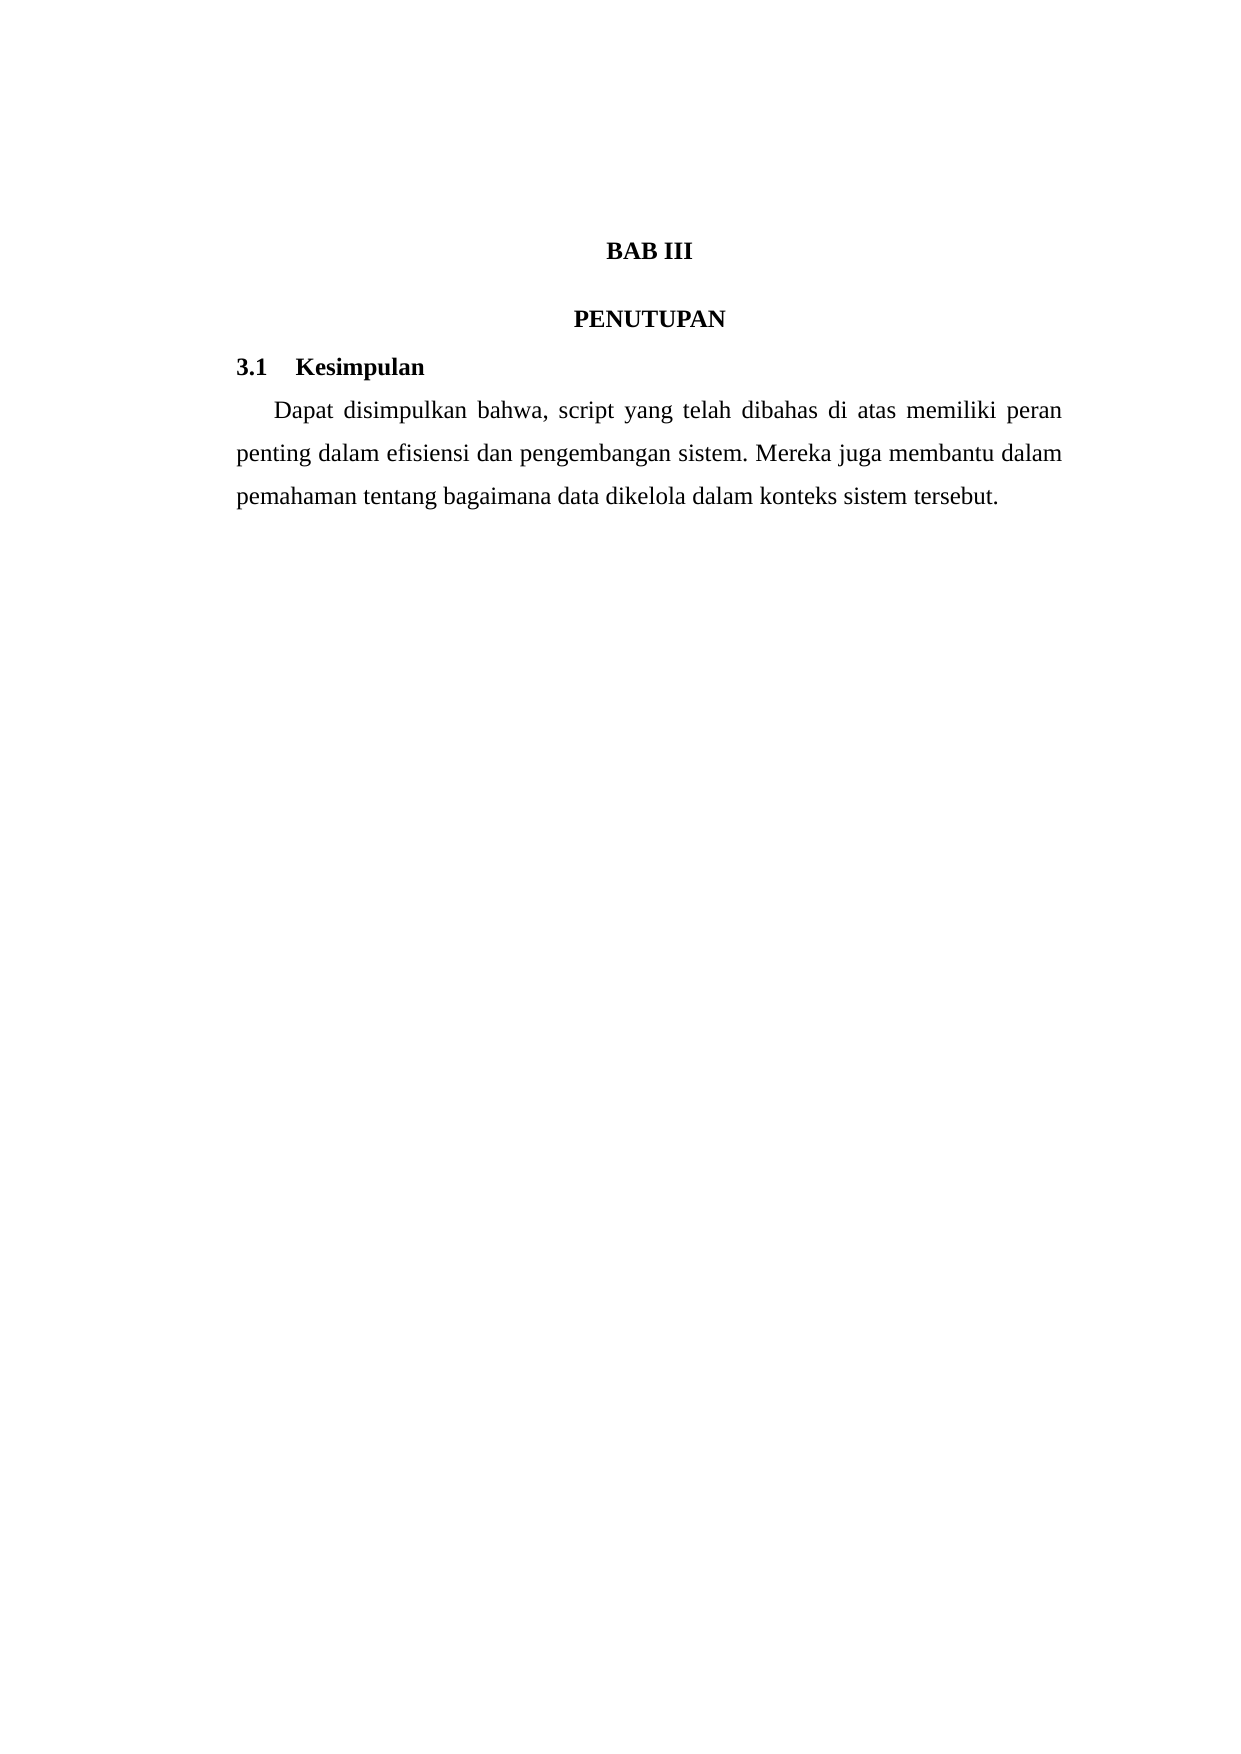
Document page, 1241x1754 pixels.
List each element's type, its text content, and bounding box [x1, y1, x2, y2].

subtitle BAB III [236, 236, 1063, 265]
text Kesimpulan [236, 352, 1063, 380]
text Dapat disimpulkan bahwa, script yang telah dibahas di atas memiliki peran penting dalam efisiensi dan pengembangan sistem. Mereka juga membantu dalam pemahaman tentang bagaimana data dikelola dalam konteks sistem tersebut. [236, 395, 1063, 510]
subtitle PENUTUPAN [236, 304, 1063, 333]
